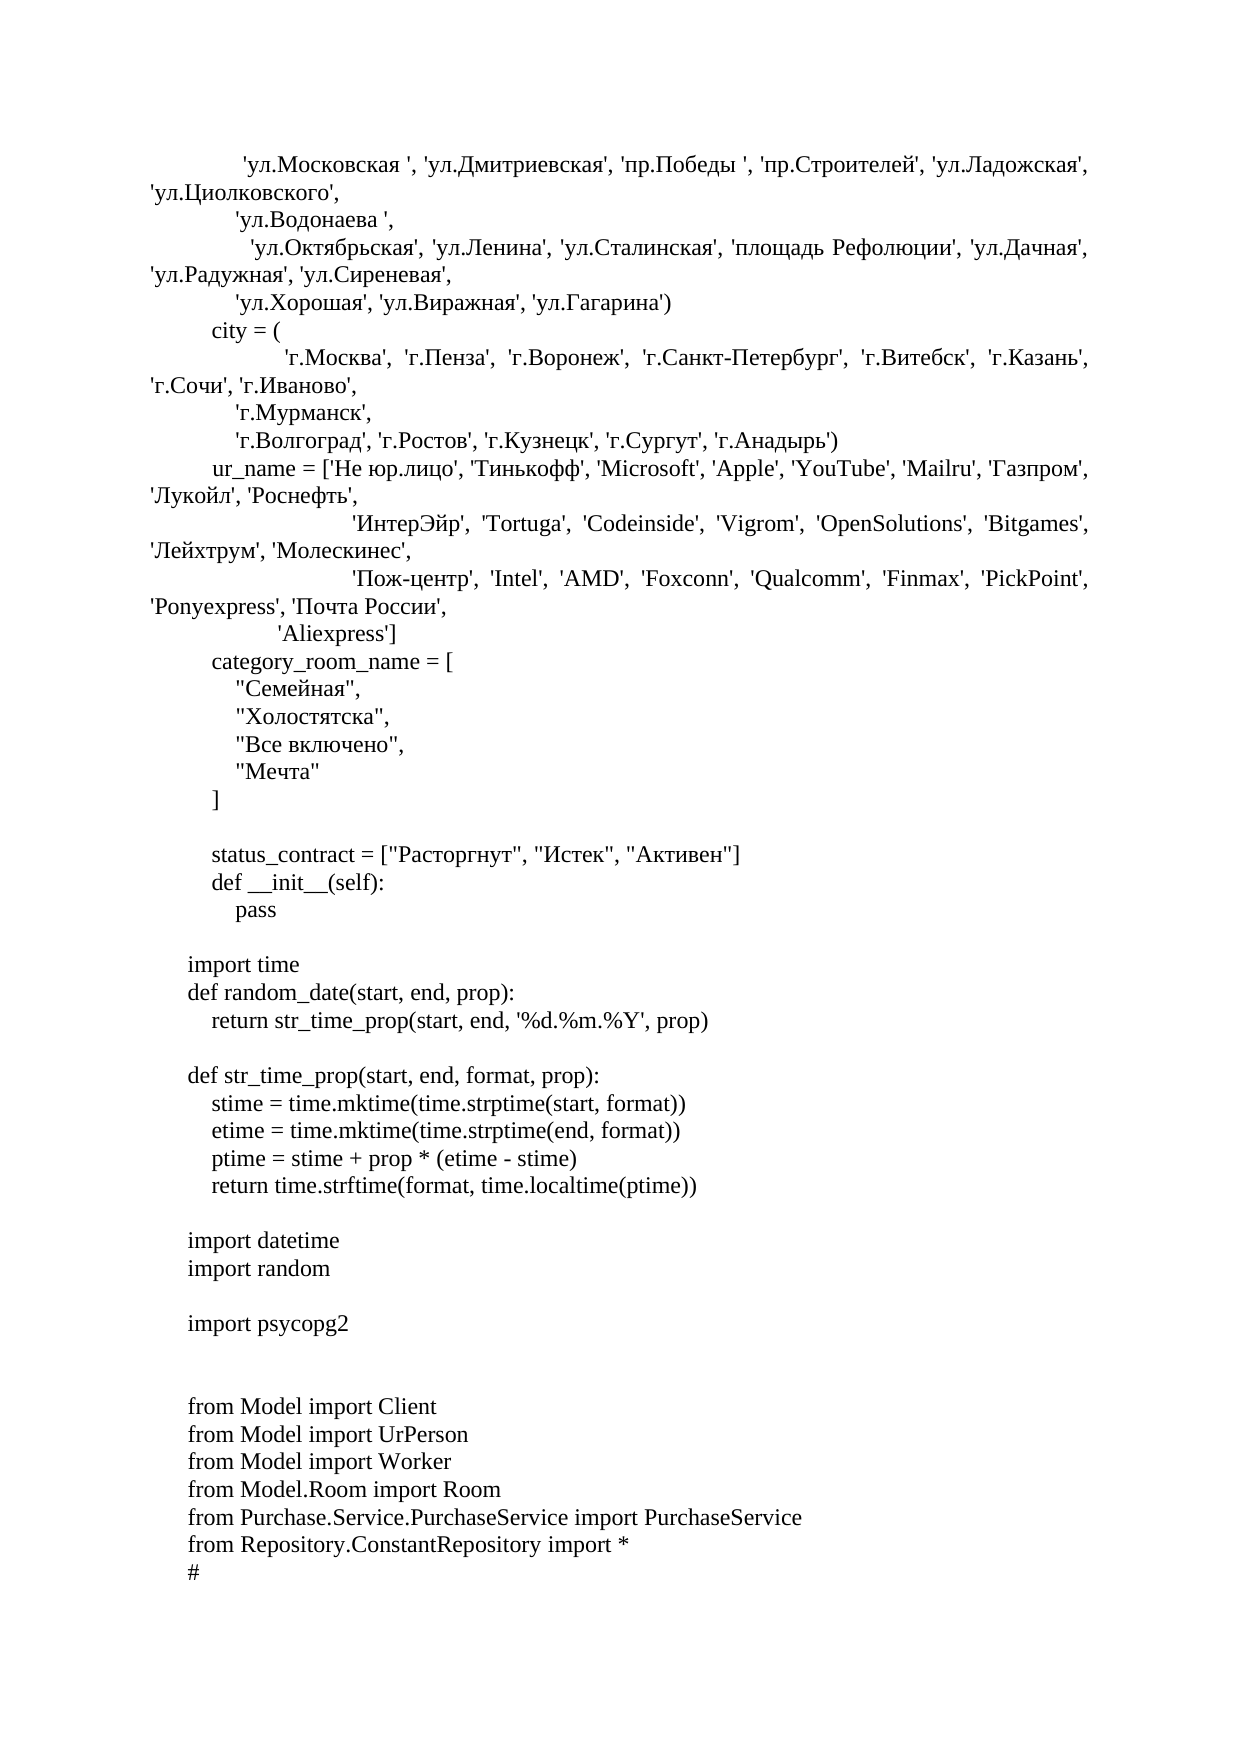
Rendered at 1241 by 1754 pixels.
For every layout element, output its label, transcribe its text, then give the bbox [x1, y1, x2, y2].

text ur_name = ['Не юр.лицо', 'Тинькофф', 'Microsoft', 'Apple', 'YouTube', 'Mailru', 'Газпром', 'Лукойл', 'Роснефть', [150, 454, 1090, 509]
text 'ул.Хорошая', 'ул.Виражная', 'ул.Гагарина') [150, 288, 1090, 316]
text def __init__(self): [150, 868, 1090, 895]
text status_contract = ["Расторгнут", "Истек", "Активен"] [150, 840, 1090, 868]
text ] [150, 785, 1090, 812]
text city = ( [150, 316, 1090, 343]
text from Repository.ConstantRepository import * [150, 1530, 1090, 1558]
text def random_date(start, end, prop): [150, 978, 1090, 1006]
text "Мечта" [150, 757, 1090, 785]
text from Model import UrPerson [150, 1420, 1090, 1447]
text 'г.Москва', 'г.Пенза', 'г.Воронеж', 'г.Санкт-Петербург', 'г.Витебск', 'г.Казань', 'г.Сочи', 'г.Иваново', [150, 343, 1090, 398]
text from Model import Client [150, 1392, 1090, 1420]
text import random [150, 1254, 1090, 1282]
text import datetime [150, 1227, 1090, 1254]
text "Холостятска", [150, 702, 1090, 730]
text return str_time_prop(start, end, '%d.%m.%Y', prop) [150, 1006, 1090, 1033]
text from Model import Worker [150, 1447, 1090, 1475]
text from Purchase.Service.PurchaseService import PurchaseService [150, 1503, 1090, 1530]
text 'Пож-центр', 'Intel', 'AMD', 'Foxconn', 'Qualcomm', 'Finmax', 'PickPoint', 'Ponyexpress', 'Почта России', [150, 564, 1090, 619]
text return time.strftime(format, time.localtime(ptime)) [150, 1171, 1090, 1199]
text etime = time.mktime(time.strptime(end, format)) [150, 1116, 1090, 1144]
text 'ул.Московская ', 'ул.Дмитриевская', 'пр.Победы ', 'пр.Строителей', 'ул.Ладожская', 'ул.Циолковского', [150, 150, 1090, 205]
text "Все включено", [150, 730, 1090, 757]
text category_room_name = [ [150, 647, 1090, 674]
text 'ул.Водонаева ', [150, 205, 1090, 233]
text import time [150, 951, 1090, 978]
text # [150, 1558, 1090, 1585]
text pass [150, 895, 1090, 923]
text 'г.Мурманск', [150, 398, 1090, 426]
text from Model.Room import Room [150, 1475, 1090, 1503]
text 'ул.Октябрьская', 'ул.Ленина', 'ул.Сталинская', 'площадь Рефолюции', 'ул.Дачная', 'ул.Радужная', 'ул.Сиреневая', [150, 233, 1090, 288]
text "Семейная", [150, 674, 1090, 702]
text import psycopg2 [150, 1309, 1090, 1337]
text ptime = stime + prop * (etime - stime) [150, 1144, 1090, 1171]
text def str_time_prop(start, end, format, prop): [150, 1061, 1090, 1088]
text 'Aliexpress'] [150, 619, 1090, 647]
text stime = time.mktime(time.strptime(start, format)) [150, 1088, 1090, 1116]
text 'ИнтерЭйр', 'Tortuga', 'Codeinside', 'Vigrom', 'OpenSolutions', 'Bitgames', 'Лейхтрум', 'Молескинес', [150, 509, 1090, 564]
text 'г.Волгоград', 'г.Ростов', 'г.Кузнецк', 'г.Сургут', 'г.Анадырь') [150, 426, 1090, 454]
